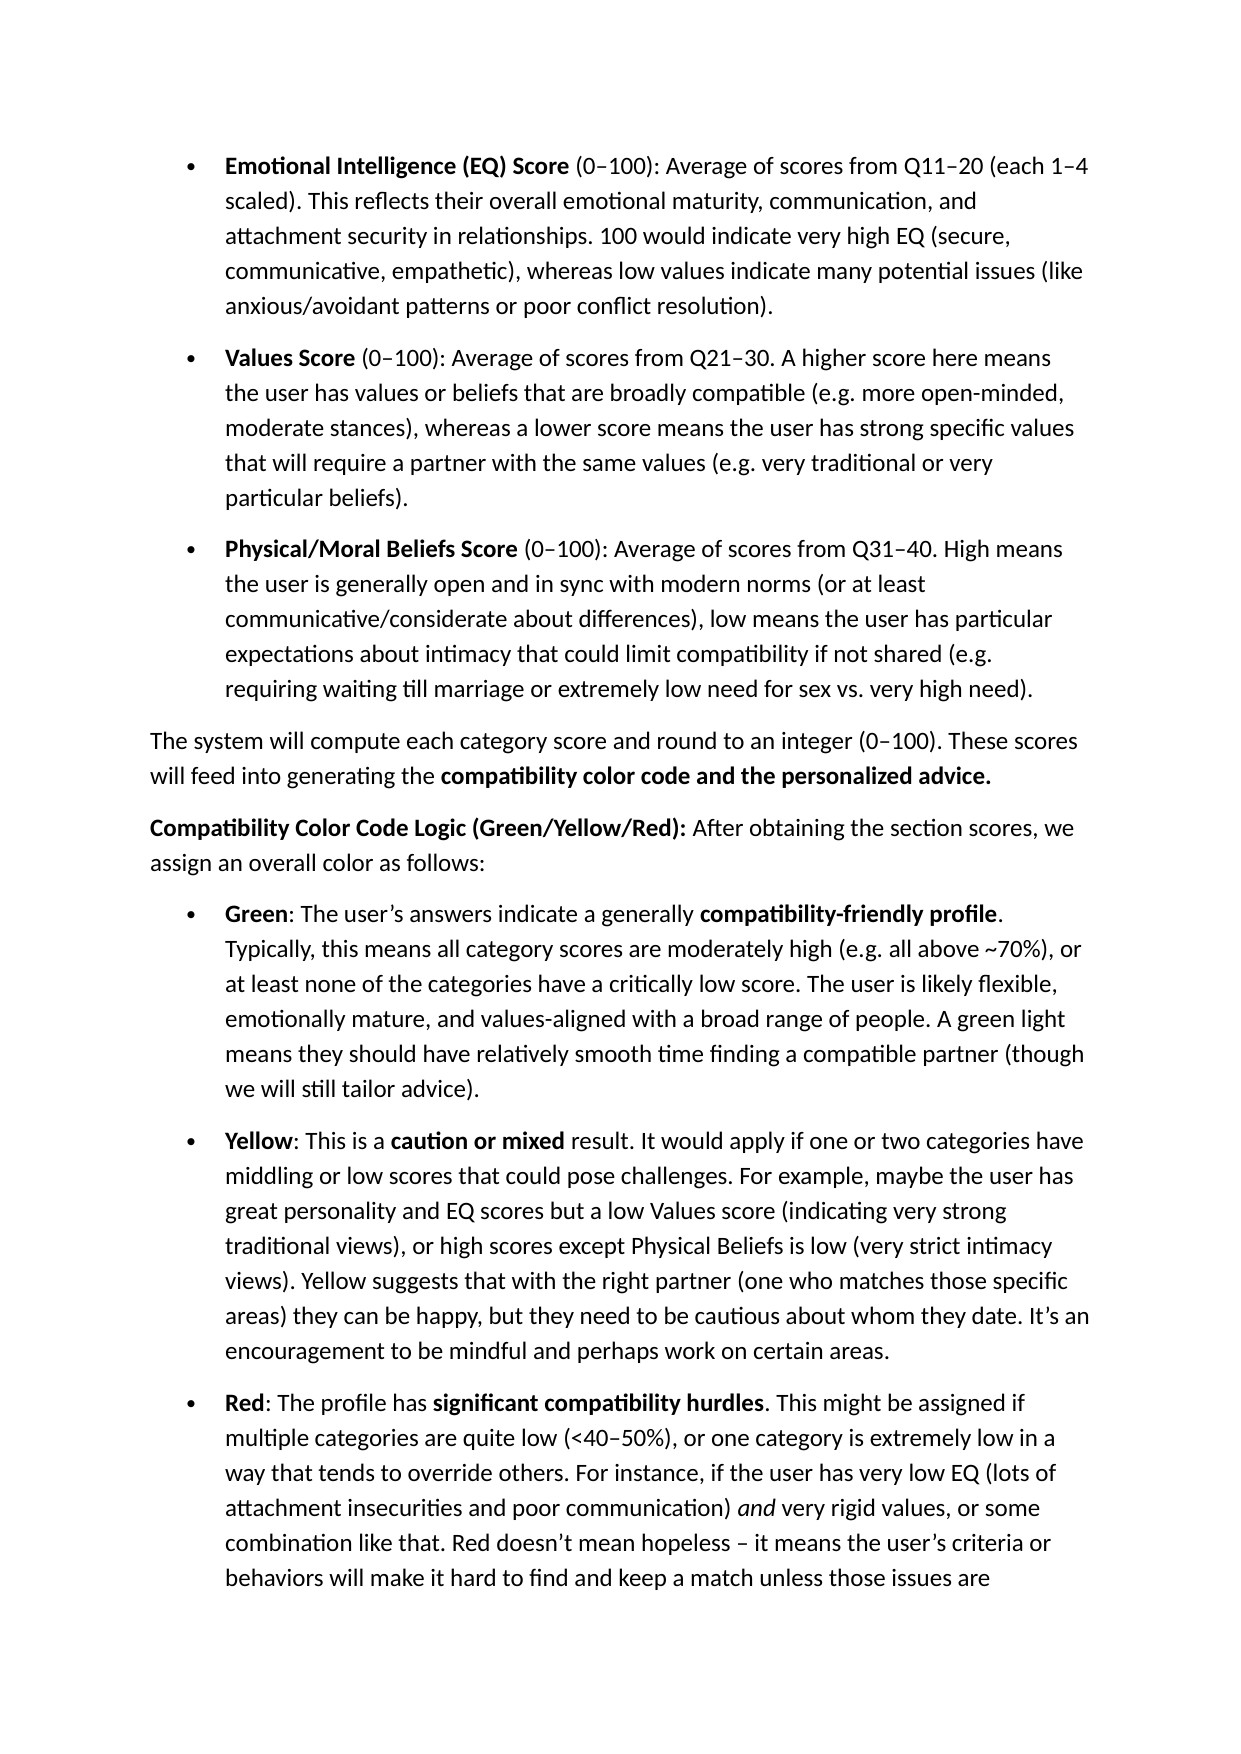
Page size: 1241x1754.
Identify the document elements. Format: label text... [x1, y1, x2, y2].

list Physical/Moral Beliefs Score (0–100): Average of scores from Q31–40. High means the user is generally open and in sync with modern norms (or at least communicative/considerate about differences), low means the user has particular expectations about intimacy that could limit compatibility if not shared (e.g. requiring waiting till marriage or extremely low need for sex vs. very high need). [187, 533, 1090, 704]
list Values Score (0–100): Average of scores from Q21–30. A higher score here means the user has values or beliefs that are broadly compatible (e.g. more open-minded, moderate stances), whereas a lower score means the user has strong specific values that will require a partner with the same values (e.g. very traditional or very particular beliefs). [187, 342, 1090, 512]
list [187, 1387, 1090, 1592]
list Green: The user’s answers indicate a generally compatibility-friendly profile. Typically, this means all category scores are moderately high (e.g. all above ~70%), or at least none of the categories have a critically low score. The user is likely flexible, emotionally mature, and values-aligned with a broad range of people. A green light means they should have relatively smooth time finding a compatible partner (though we will still tailor advice). [187, 898, 1090, 1104]
list Yellow: This is a caution or mixed result. It would apply if one or two categories have middling or low scores that could pose challenges. For example, maybe the user has great personality and EQ scores but a low Values score (indicating very strong traditional views), or high scores except Physical Beliefs is low (very strict intimacy views). Yellow suggests that with the right partner (one who matches those specific areas) they can be happy, but they need to be cautious about whom they date. It’s an encouragement to be mindful and perhaps work on certain areas. [187, 1125, 1090, 1366]
text Compatibility Color Code Logic (Green/Yellow/Red): After obtaining the section scores, we assign an overall color as follows: [150, 812, 1090, 877]
list Emotional Intelligence (EQ) Score (0–100): Average of scores from Q11–20 (each 1–4 scaled). This reflects their overall emotional maturity, communication, and attachment security in relationships. 100 would indicate very high EQ (secure, communicative, empathetic), whereas low values indicate many potential issues (like anxious/avoidant patterns or poor conflict resolution). [187, 150, 1090, 321]
text The system will compute each category score and round to an integer (0–100). These scores will feed into generating the compatibility color code and the personalized advice. [150, 725, 1090, 791]
